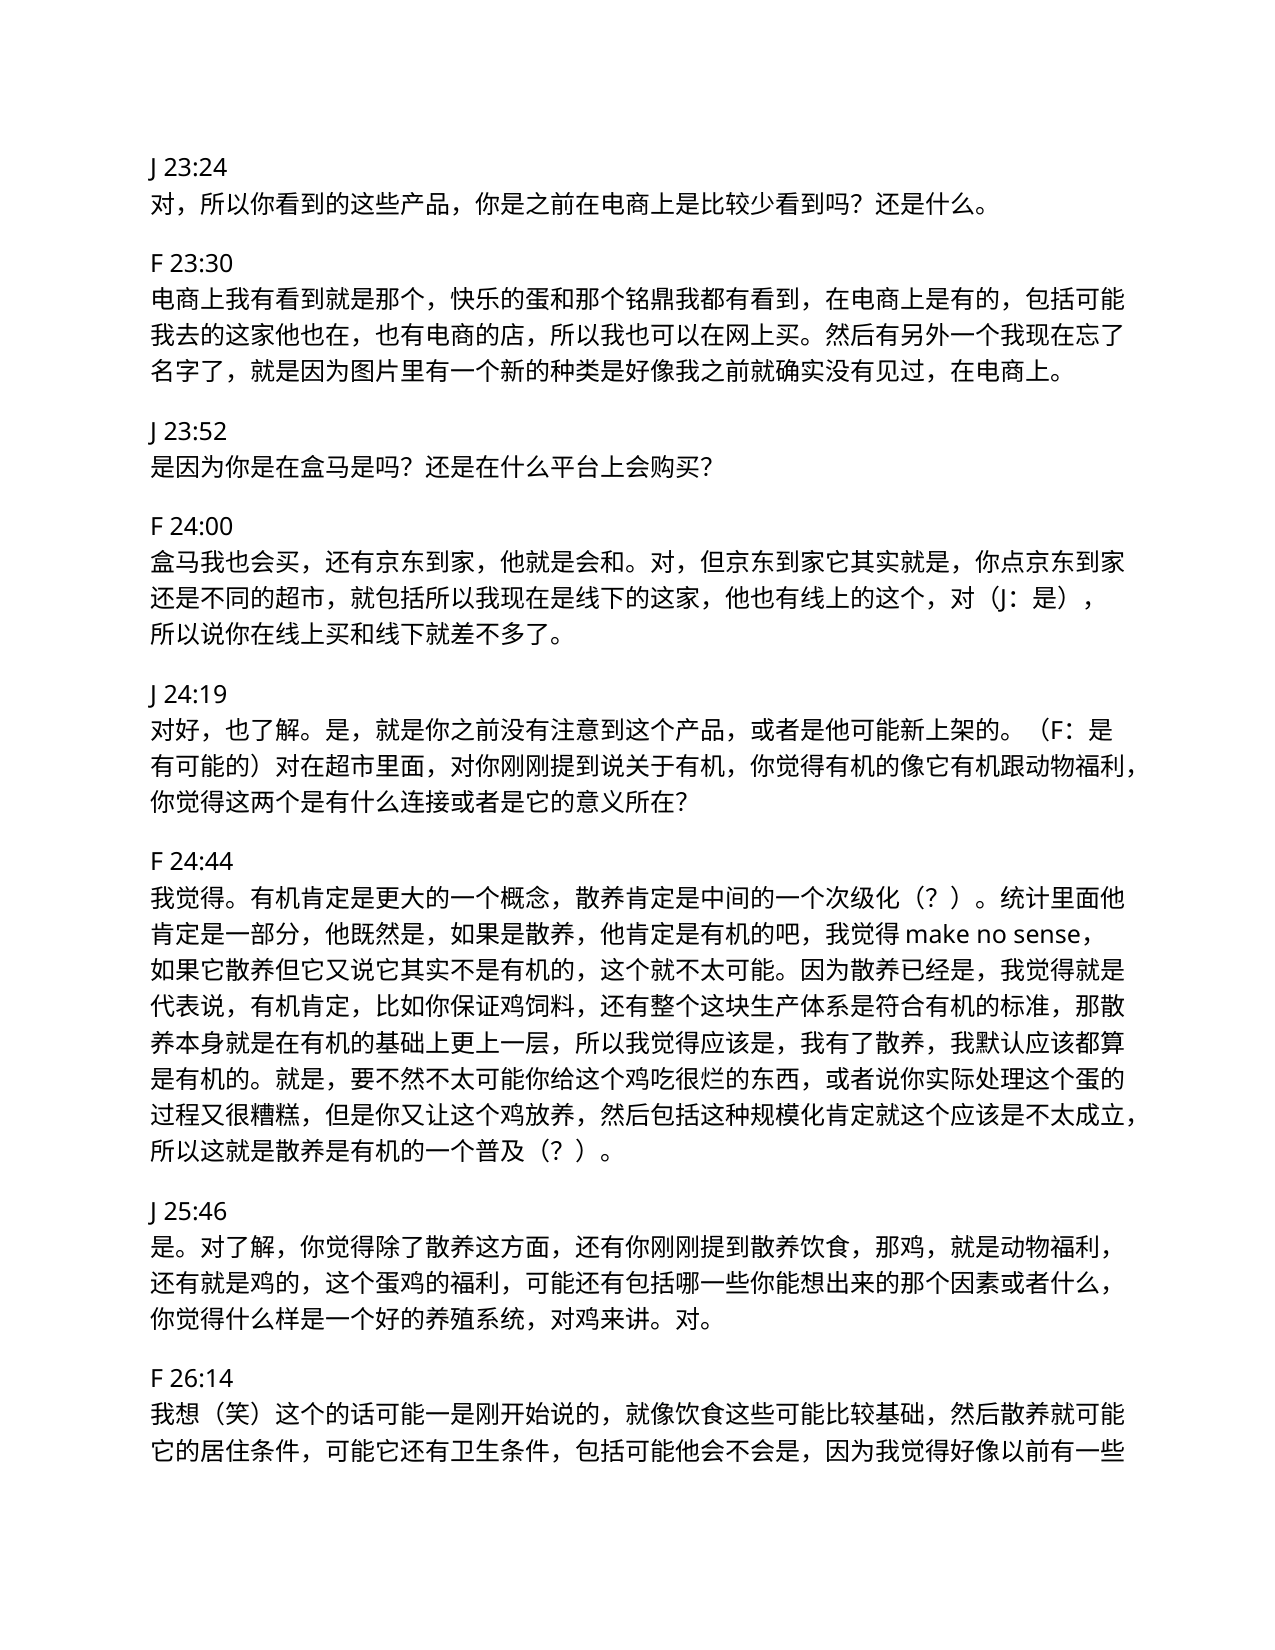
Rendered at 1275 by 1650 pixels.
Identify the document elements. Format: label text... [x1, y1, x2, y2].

text F 23:30 电商上我有看到就是那个，快乐的蛋和那个铭鼎我都有看到，在电商上是有的，包括可能我去的这家他也在，也有电商的店，所以我也可以在网上买。然后有另外一个我现在忘了名字了，就是因为图片里有一个新的种类是好像我之前就确实没有见过，在电商上。 [150, 245, 1125, 388]
text F 24:00 盒马我也会买，还有京东到家，他就是会和。对，但京东到家它其实就是，你点京东到家还是不同的超市，就包括所以我现在是线下的这家，他也有线上的这个，对（J：是），所以说你在线上买和线下就差不多了。 [150, 508, 1125, 651]
text F 24:44 我觉得。有机肯定是更大的一个概念，散养肯定是中间的一个次级化（？）。统计里面他肯定是一部分，他既然是，如果是散养，他肯定是有机的吧，我觉得make no sense，如果它散养但它又说它其实不是有机的，这个就不太可能。因为散养已经是，我觉得就是代表说，有机肯定，比如你保证鸡饲料，还有整个这块生产体系是符合有机的标准，那散养本身就是在有机的基础上更上一层，所以我觉得应该是，我有了散养，我默认应该都算是有机的。就是，要不然不太可能你给这个鸡吃很烂的东西，或者说你实际处理这个蛋的过程又很糟糕，但是你又让这个鸡放养，然后包括这种规模化肯定就这个应该是不太成立，所以这就是散养是有机的一个普及（？）。 [150, 844, 1125, 1168]
text J 23:24 对，所以你看到的这些产品，你是之前在电商上是比较少看到吗？还是什么。 [150, 150, 1125, 220]
text J 24:19 对好，也了解。是，就是你之前没有注意到这个产品，或者是他可能新上架的。（F：是有可能的）对在超市里面，对你刚刚提到说关于有机，你觉得有机的像它有机跟动物福利，你觉得这两个是有什么连接或者是它的意义所在？ [150, 676, 1125, 819]
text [150, 1361, 1125, 1467]
text J 23:52 是因为你是在盒马是吗？还是在什么平台上会购买？ [150, 413, 1125, 483]
text J 25:46 是。对了解，你觉得除了散养这方面，还有你刚刚提到散养饮食，那鸡，就是动物福利，还有就是鸡的，这个蛋鸡的福利，可能还有包括哪一些你能想出来的那个因素或者什么，你觉得什么样是一个好的养殖系统，对鸡来讲。对。 [150, 1193, 1125, 1336]
